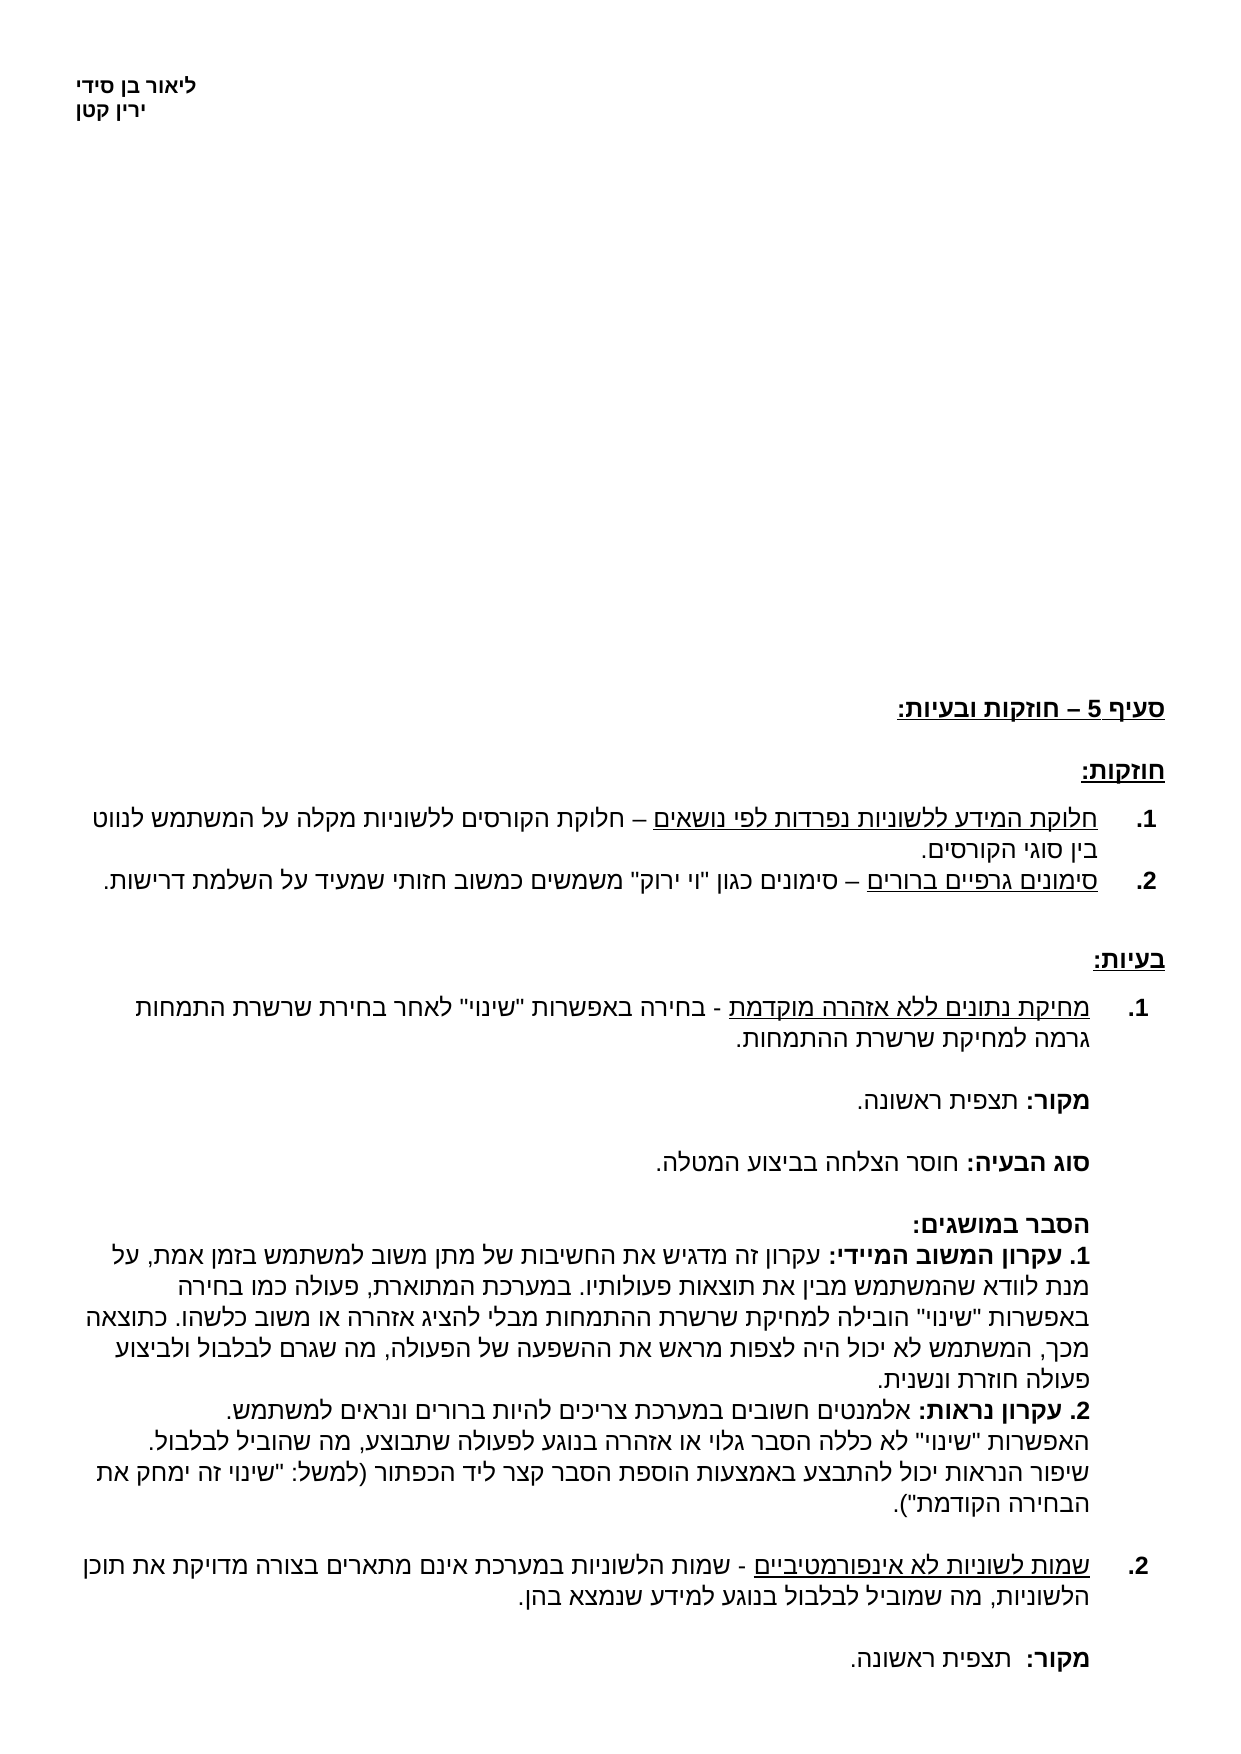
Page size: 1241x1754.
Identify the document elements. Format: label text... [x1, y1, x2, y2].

list 1. עקרון המשוב המיידי: עקרון זה מדגיש את החשיבות של מתן משוב למשתמש בזמן אמת, על מנת לוודא שהמשתמש מבין את תוצאות פעולותיו. במערכת המתוארת, פעולה כמו בחירה באפשרות "שינוי" הובילה למחיקת שרשרת ההתמחות מבלי להציג אזהרה או משוב כלשהו. כתוצאה מכך, המשתמש לא יכול היה לצפות מראש את ההשפעה של הפעולה, מה שגרם לבלבול ולביצוע פעולה חוזרת ונשנית. [75, 1241, 1090, 1394]
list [75, 1551, 1128, 1673]
text סעיף 5 – חוזקות ובעיות: חוזקות: [75, 694, 1165, 785]
text בעיות: [75, 914, 1165, 973]
list סימונים גרפיים ברורים – סימונים כגון "וי ירוק" משמשים כמשוב חזותי שמעיד על השלמת דרישות. [75, 866, 1136, 895]
list חלוקת המידע ללשוניות נפרדות לפי נושאים – חלוקת הקורסים ללשוניות מקלה על המשתמש לנווט בין סוגי הקורסים. [75, 804, 1136, 864]
list מחיקת נתונים ללא אזהרה מוקדמת - בחירה באפשרות "שינוי" לאחר בחירת שרשרת התמחות גרמה למחיקת שרשרת ההתמחות. מקור: תצפית ראשונה. סוג הבעיה: חוסר הצלחה בביצוע המטלה. הסבר במושגים: [75, 992, 1128, 1238]
list 2. עקרון נראות: אלמנטים חשובים במערכת צריכים להיות ברורים ונראים למשתמש. האפשרות "שינוי" לא כללה הסבר גלוי או אזהרה בנוגע לפעולה שתבוצע, מה שהוביל לבלבול. שיפור הנראות יכול להתבצע באמצעות הוספת הסבר קצר ליד הכפתור (למשל: "שינוי זה ימחק את הבחירה הקודמת"). [75, 1396, 1090, 1518]
